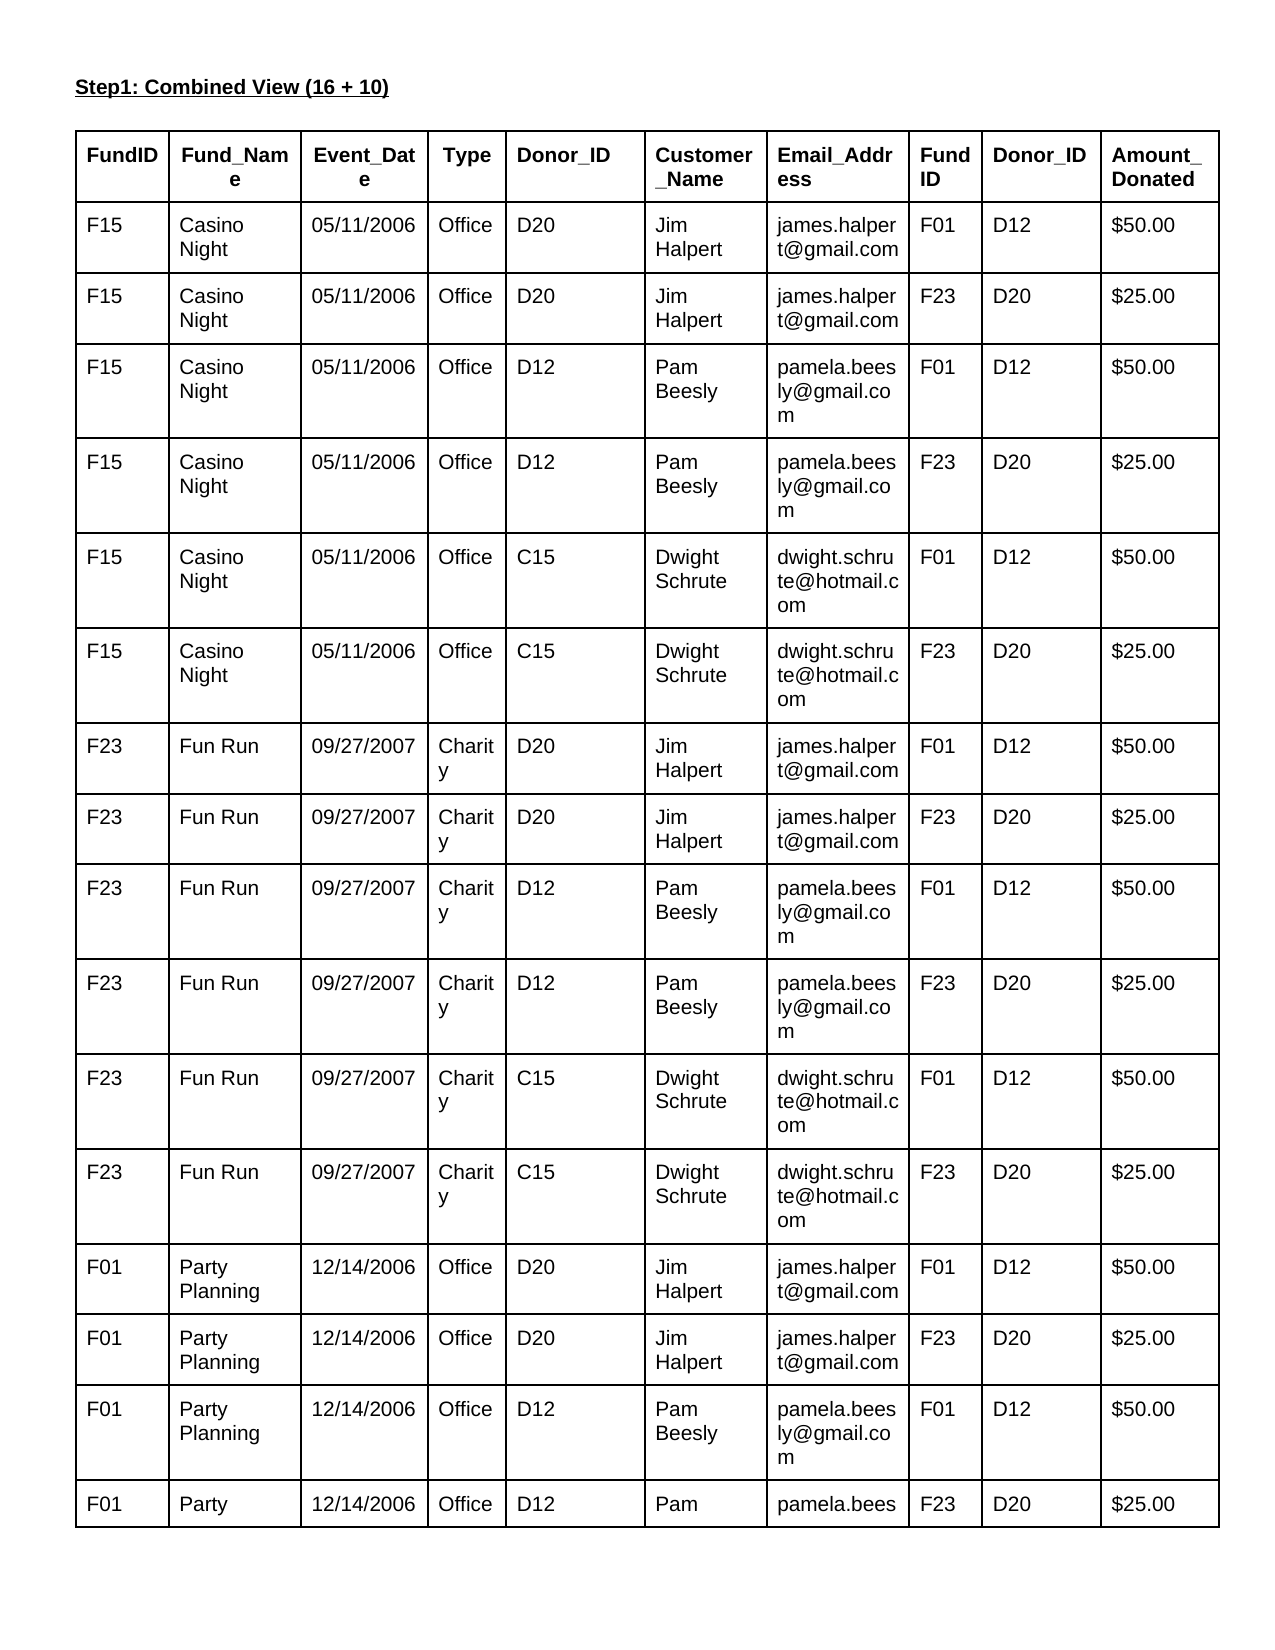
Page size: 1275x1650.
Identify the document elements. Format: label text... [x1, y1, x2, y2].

table_cell D12 [983, 1386, 1100, 1479]
table_cell 09/27/2007 [302, 1055, 427, 1148]
table_cell F15 [77, 345, 168, 437]
table_cell Party Planning [170, 1386, 300, 1479]
table_cell Charity [429, 960, 505, 1053]
table_cell $25.00 [1102, 439, 1218, 532]
table_cell Fun Run [170, 1055, 300, 1148]
table_cell Office [429, 203, 505, 272]
table_header Customer_Name [646, 132, 766, 201]
table_cell Jim Halpert [646, 274, 766, 342]
table_cell Office [429, 1245, 505, 1313]
table_cell $25.00 [1102, 274, 1218, 342]
table_cell F15 [77, 439, 168, 532]
table_cell D20 [507, 1245, 644, 1313]
table_cell $25.00 [1102, 795, 1218, 863]
table_cell 05/11/2006 [302, 274, 427, 342]
table_cell D20 [983, 629, 1100, 722]
table_cell dwight.schrute@hotmail.com [768, 1150, 908, 1242]
table_cell Fun Run [170, 865, 300, 958]
table_cell pamela.beesly@gmail.com [768, 439, 908, 532]
table_cell D20 [983, 439, 1100, 532]
table_cell Party Planning [170, 1245, 300, 1313]
table_cell F01 [77, 1481, 168, 1526]
table_cell F15 [77, 274, 168, 342]
table_cell D12 [983, 203, 1100, 272]
table_header Fund_Name [170, 132, 300, 201]
table_cell Casino Night [170, 534, 300, 627]
table_cell Office [429, 1386, 505, 1479]
table_cell 09/27/2007 [302, 724, 427, 792]
table_cell D12 [507, 960, 644, 1053]
table_cell james.halpert@gmail.com [768, 1245, 908, 1313]
table_cell $50.00 [1102, 345, 1218, 437]
table_cell Jim Halpert [646, 203, 766, 272]
table_cell F01 [910, 724, 981, 792]
table_cell Charity [429, 865, 505, 958]
table_header Type [429, 132, 505, 201]
table_cell Jim Halpert [646, 795, 766, 863]
table_cell F23 [77, 865, 168, 958]
table_cell Office [429, 345, 505, 437]
table_cell F23 [910, 960, 981, 1053]
table_cell $50.00 [1102, 203, 1218, 272]
table_cell $25.00 [1102, 1315, 1218, 1384]
table_cell C15 [507, 629, 644, 722]
table_cell D20 [983, 960, 1100, 1053]
table_cell 05/11/2006 [302, 629, 427, 722]
table_cell 05/11/2006 [302, 345, 427, 437]
table_cell F01 [77, 1315, 168, 1384]
table_cell D12 [507, 439, 644, 532]
table_cell Pam Beesly [646, 960, 766, 1053]
table_cell $25.00 [1102, 960, 1218, 1053]
table_cell james.halpert@gmail.com [768, 795, 908, 863]
table_cell Party Planning [170, 1315, 300, 1384]
table_cell C15 [507, 1055, 644, 1148]
table_cell dwight.schrute@hotmail.com [768, 629, 908, 722]
table_cell 05/11/2006 [302, 534, 427, 627]
table_header Amount_Donated [1102, 132, 1218, 201]
table_cell 05/11/2006 [302, 203, 427, 272]
table_cell D12 [983, 724, 1100, 792]
table_cell Fun Run [170, 1150, 300, 1242]
table_cell 12/14/2006 [302, 1315, 427, 1384]
table_cell F15 [77, 534, 168, 627]
table_header Donor_ID [507, 132, 644, 201]
table_cell Pam Beesly [646, 865, 766, 958]
table_cell Pam Beesly [646, 439, 766, 532]
table_cell C15 [507, 1150, 644, 1242]
table_cell C15 [507, 534, 644, 627]
table_cell Office [429, 534, 505, 627]
table_cell 09/27/2007 [302, 865, 427, 958]
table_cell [768, 1481, 908, 1526]
table_cell F23 [910, 1150, 981, 1242]
table_cell $50.00 [1102, 865, 1218, 958]
table_cell Office [429, 1481, 505, 1526]
table_cell F01 [77, 1386, 168, 1479]
table_cell F01 [910, 534, 981, 627]
table_cell D20 [983, 795, 1100, 863]
table_cell F01 [910, 1055, 981, 1148]
table_cell F01 [910, 1245, 981, 1313]
table_cell pamela.beesly@gmail.com [768, 865, 908, 958]
table_cell D20 [983, 1481, 1100, 1526]
table_cell D12 [507, 1481, 644, 1526]
table_cell D20 [983, 1150, 1100, 1242]
table_cell $50.00 [1102, 1055, 1218, 1148]
table_cell 12/14/2006 [302, 1386, 427, 1479]
table_cell F23 [77, 1055, 168, 1148]
table_cell D20 [507, 795, 644, 863]
table_cell Jim Halpert [646, 724, 766, 792]
table_header Event_Date [302, 132, 427, 201]
table_cell pamela.beesly@gmail.com [768, 960, 908, 1053]
table_cell Pam Beesly [646, 1386, 766, 1479]
table_cell Casino Night [170, 439, 300, 532]
table_cell james.halpert@gmail.com [768, 274, 908, 342]
table_cell Office [429, 274, 505, 342]
table_cell F01 [910, 345, 981, 437]
table_cell 12/14/2006 [302, 1245, 427, 1313]
table_cell F23 [910, 795, 981, 863]
table_cell F23 [910, 274, 981, 342]
table_cell Fun Run [170, 960, 300, 1053]
table_cell Office [429, 439, 505, 532]
table_cell D12 [507, 1386, 644, 1479]
table_cell Casino Night [170, 274, 300, 342]
table_header Email_Address [768, 132, 908, 201]
table_cell Office [429, 629, 505, 722]
table_cell Party Planning [170, 1481, 300, 1526]
table_cell $50.00 [1102, 1386, 1218, 1479]
table_cell D12 [983, 345, 1100, 437]
table_cell Pam Beesly [646, 345, 766, 437]
table_cell F23 [910, 439, 981, 532]
table_cell F01 [77, 1245, 168, 1313]
table_cell D20 [507, 724, 644, 792]
table_cell dwight.schrute@hotmail.com [768, 534, 908, 627]
table_cell Casino Night [170, 203, 300, 272]
table_cell pamela.beesly@gmail.com [768, 345, 908, 437]
table_cell Dwight Schrute [646, 534, 766, 627]
table_header Donor_ID [983, 132, 1100, 201]
table_cell Jim Halpert [646, 1245, 766, 1313]
table_cell D12 [983, 534, 1100, 627]
table_cell Fun Run [170, 795, 300, 863]
table_cell 05/11/2006 [302, 439, 427, 532]
table_cell james.halpert@gmail.com [768, 1315, 908, 1384]
table_header FundID [910, 132, 981, 201]
table_cell F23 [910, 1481, 981, 1526]
table_cell james.halpert@gmail.com [768, 203, 908, 272]
table_cell $25.00 [1102, 629, 1218, 722]
table_cell F01 [910, 865, 981, 958]
table_cell Casino Night [170, 345, 300, 437]
table_cell 09/27/2007 [302, 1150, 427, 1242]
table_cell F23 [910, 1315, 981, 1384]
table_cell $25.00 [1102, 1481, 1218, 1526]
table_cell F01 [910, 1386, 981, 1479]
table_cell pamela.beesly@gmail.com [768, 1386, 908, 1479]
table_cell $50.00 [1102, 534, 1218, 627]
table_cell D12 [983, 1245, 1100, 1313]
table_cell F23 [910, 629, 981, 722]
table_header FundID [77, 132, 168, 201]
table_cell F23 [77, 724, 168, 792]
table_cell Pam Beesly [646, 1481, 766, 1526]
table_cell D20 [983, 274, 1100, 342]
table_cell 09/27/2007 [302, 795, 427, 863]
table_cell Casino Night [170, 629, 300, 722]
table_cell Office [429, 1315, 505, 1384]
table_cell F23 [77, 1150, 168, 1242]
table_cell 12/14/2006 [302, 1481, 427, 1526]
table_cell Charity [429, 795, 505, 863]
table_cell james.halpert@gmail.com [768, 724, 908, 792]
table_cell Charity [429, 1055, 505, 1148]
table_cell D20 [507, 1315, 644, 1384]
table_cell $50.00 [1102, 1245, 1218, 1313]
table_cell Dwight Schrute [646, 1150, 766, 1242]
text Step1: Combined View (16 + 10) [75, 75, 1200, 99]
table_cell Charity [429, 1150, 505, 1242]
table_cell D12 [983, 1055, 1100, 1148]
table_cell D12 [507, 865, 644, 958]
table_cell F15 [77, 629, 168, 722]
table_cell Dwight Schrute [646, 1055, 766, 1148]
table_cell Fun Run [170, 724, 300, 792]
table_cell Charity [429, 724, 505, 792]
table_cell F15 [77, 203, 168, 272]
table_cell Dwight Schrute [646, 629, 766, 722]
table_cell F23 [77, 960, 168, 1053]
table_cell 09/27/2007 [302, 960, 427, 1053]
table_cell D12 [983, 865, 1100, 958]
table_cell D20 [983, 1315, 1100, 1384]
table_cell dwight.schrute@hotmail.com [768, 1055, 908, 1148]
table_cell $25.00 [1102, 1150, 1218, 1242]
table_cell F01 [910, 203, 981, 272]
table_cell Jim Halpert [646, 1315, 766, 1384]
table_cell D12 [507, 345, 644, 437]
table_cell $50.00 [1102, 724, 1218, 792]
table_cell D20 [507, 203, 644, 272]
table_cell F23 [77, 795, 168, 863]
table_cell D20 [507, 274, 644, 342]
